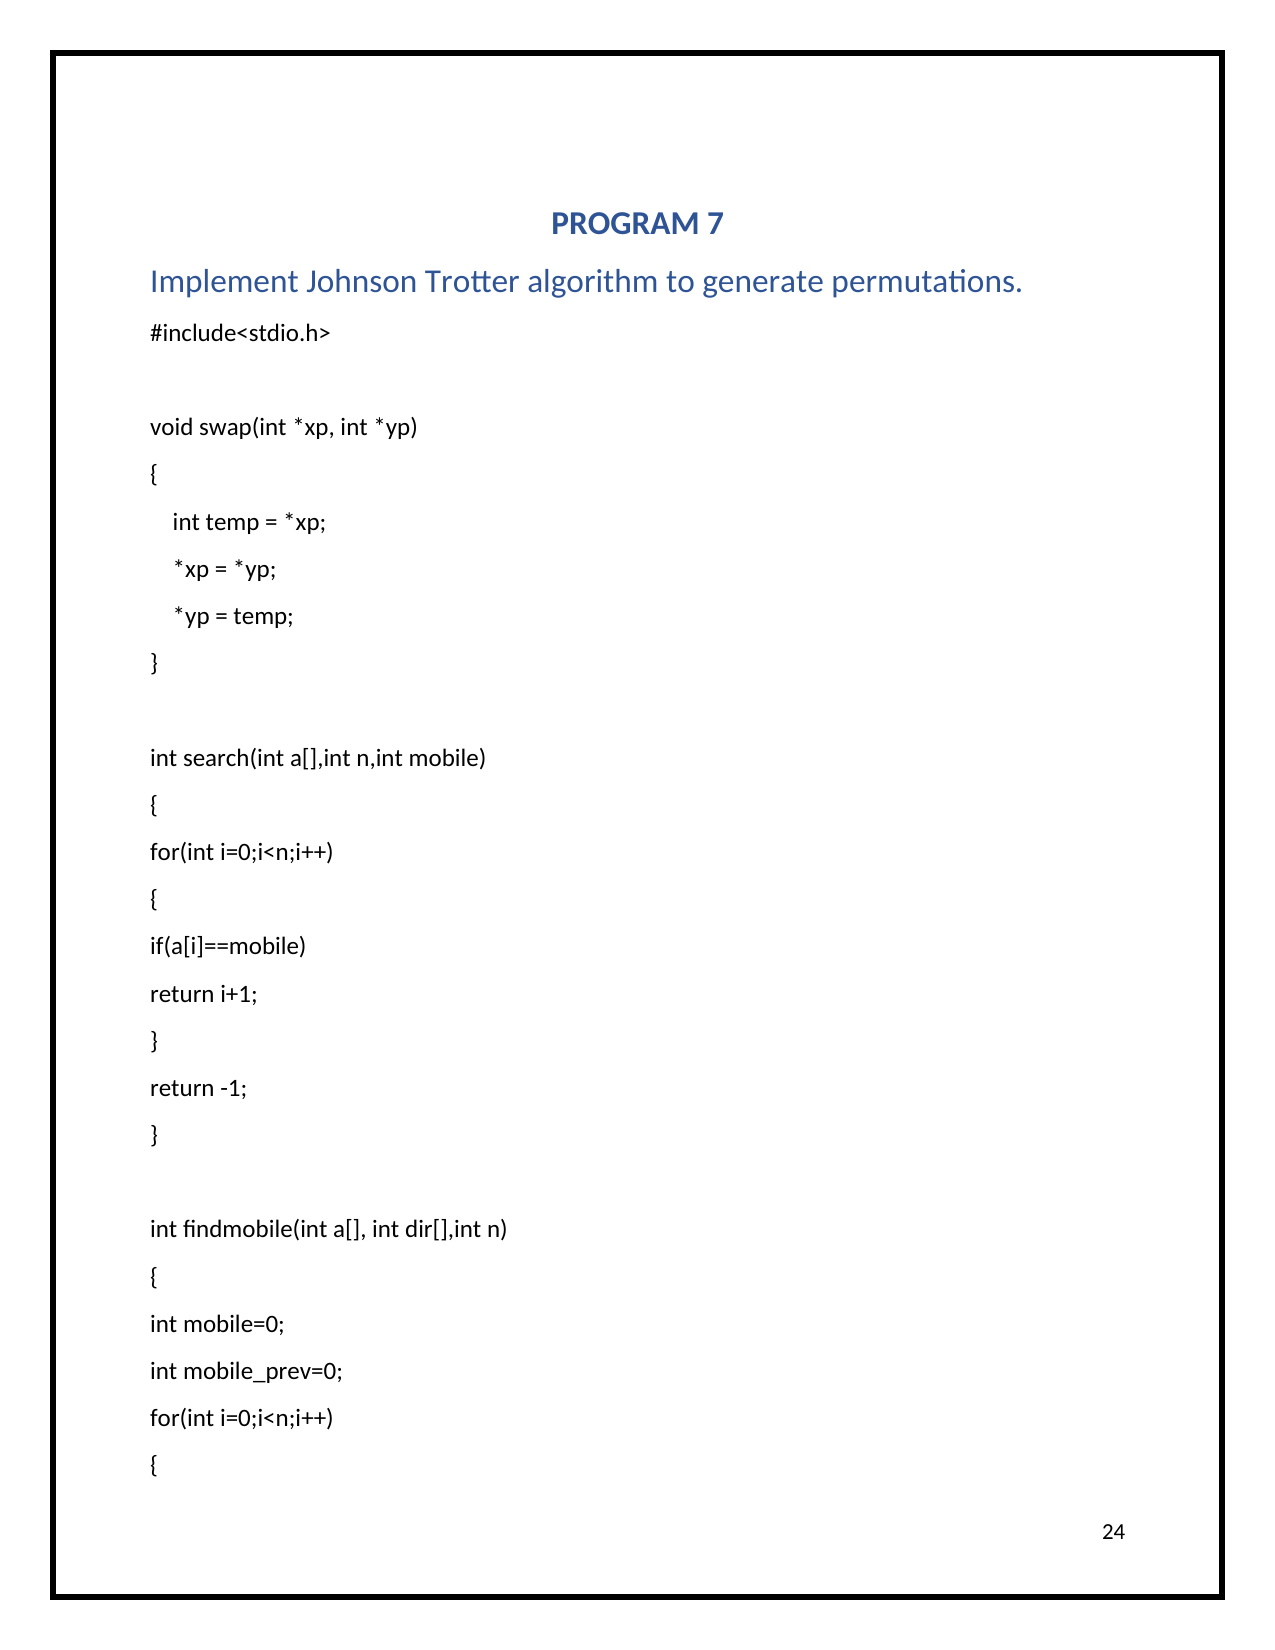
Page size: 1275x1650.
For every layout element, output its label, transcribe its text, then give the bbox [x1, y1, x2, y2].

text for(int i=0;i<n;i++) [150, 1402, 1125, 1433]
text int temp = *xp; [150, 506, 1125, 536]
text { [150, 789, 1125, 819]
text #include<stdio.h> [150, 317, 1125, 348]
text int mobile=0; [150, 1308, 1125, 1338]
text int findmobile(int a[], int dir[],int n) [150, 1214, 1125, 1244]
text Implement Johnson Trotter algorithm to generate permutations. [150, 260, 1125, 300]
text for(int i=0;i<n;i++) [150, 836, 1125, 867]
text { [150, 883, 1125, 914]
text { [150, 1449, 1125, 1480]
text } [150, 1119, 1125, 1150]
text { [150, 1261, 1125, 1291]
text PROGRAM 7 [150, 202, 1125, 243]
text *xp = *yp; [150, 553, 1125, 583]
text int search(int a[],int n,int mobile) [150, 742, 1125, 772]
text void swap(int *xp, int *yp) [150, 411, 1125, 442]
text return -1; [150, 1072, 1125, 1103]
text int mobile_prev=0; [150, 1355, 1125, 1386]
text { [150, 459, 1125, 489]
text } [150, 647, 1125, 678]
text return i+1; [150, 978, 1125, 1008]
text if(a[i]==mobile) [150, 931, 1125, 961]
text *yp = temp; [150, 600, 1125, 631]
text } [150, 1025, 1125, 1055]
